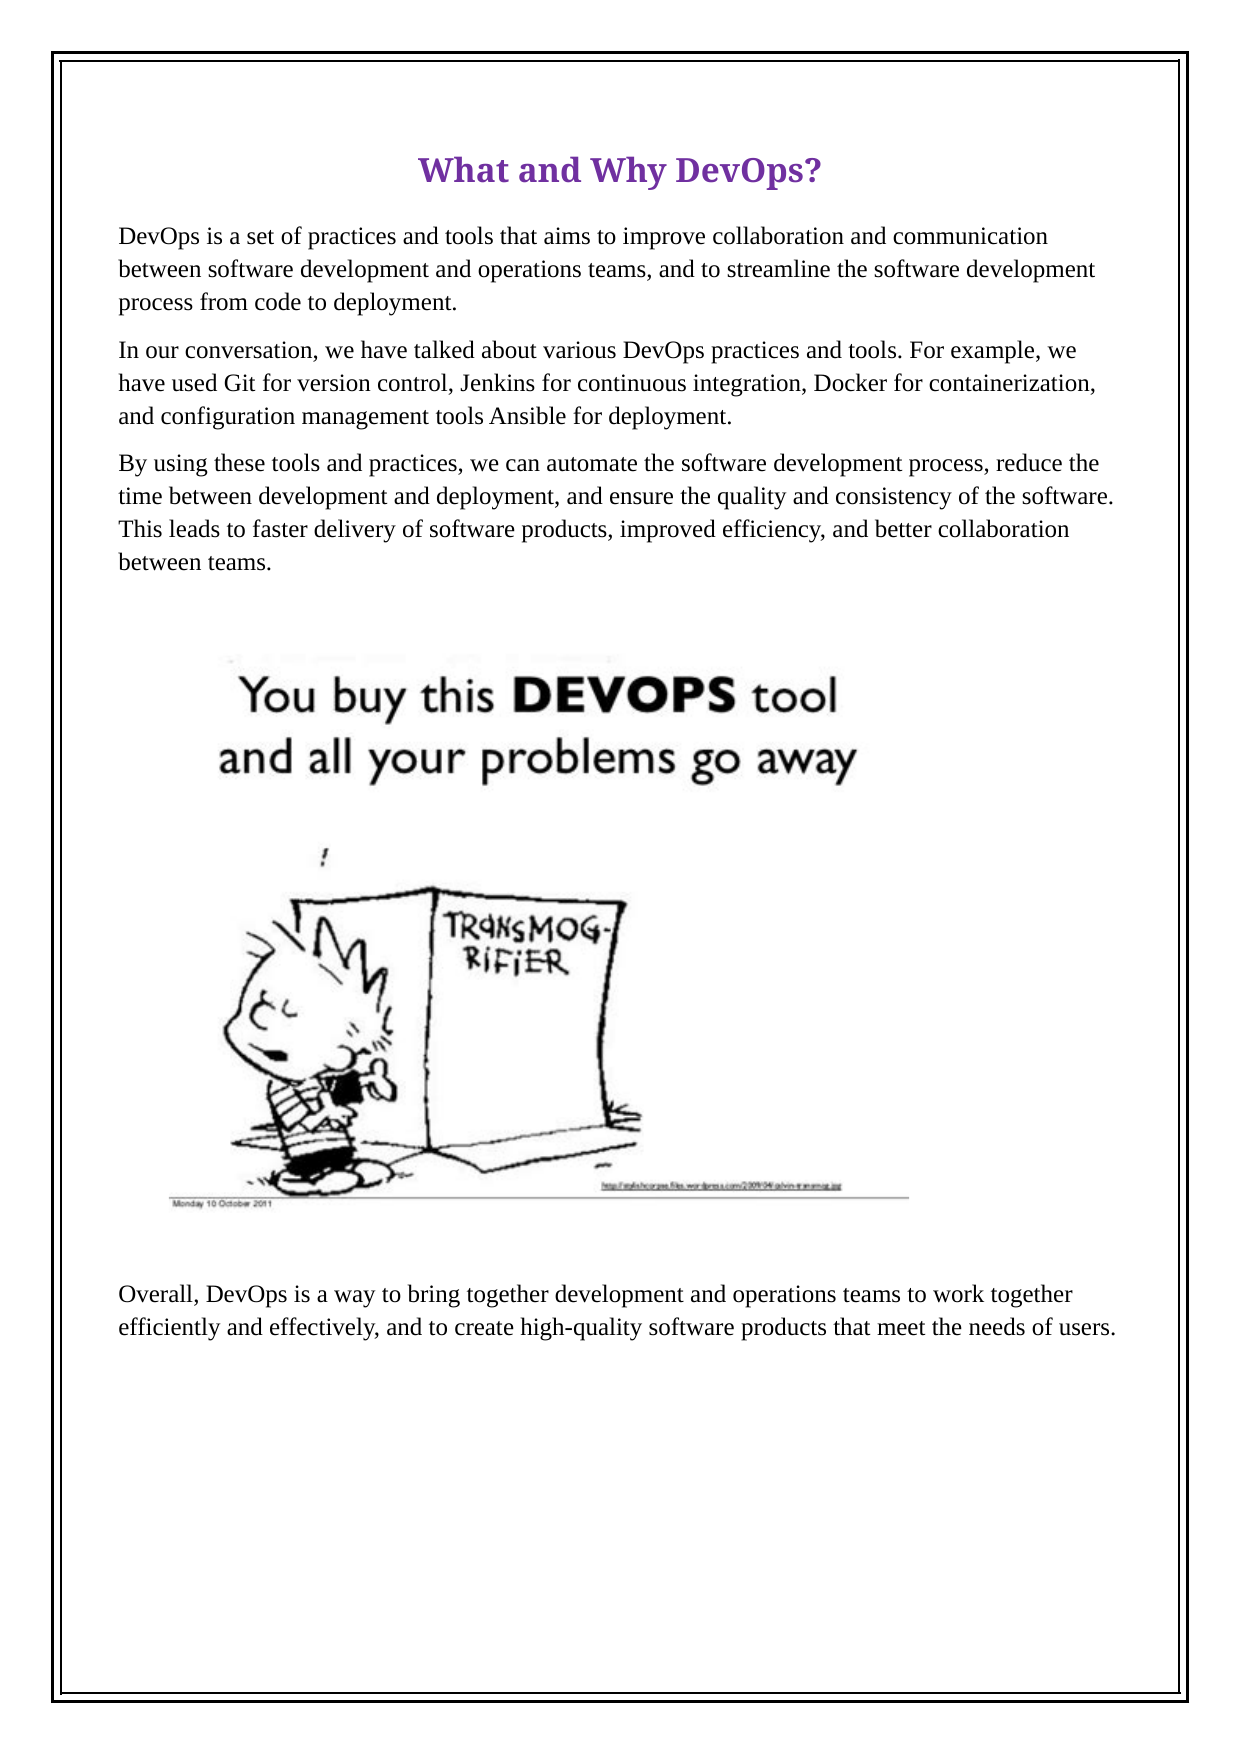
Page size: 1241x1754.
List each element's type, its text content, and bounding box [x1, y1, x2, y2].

text In our conversation, we have talked about various DevOps practices and tools. For example, we have used Git for version control, Jenkins for continuous integration, Docker for containerization, and configuration management tools Ansible for deployment. [118, 335, 1122, 429]
picture [168, 642, 910, 1213]
text Overall, DevOps is a way to bring together development and operations teams to work together efficiently and effectively, and to create high-quality software products that meet the needs of users. [118, 1279, 1122, 1341]
text DevOps is a set of practices and tools that aims to improve collaboration and communication between software development and operations teams, and to streamline the software development process from code to deployment. [118, 221, 1122, 316]
text What and Why DevOps? [118, 147, 1122, 192]
text By using these tools and practices, we can automate the software development process, reduce the time between development and deployment, and ensure the quality and consistency of the software. This leads to faster delivery of software products, improved efficiency, and better collaboration between teams. [118, 448, 1122, 576]
